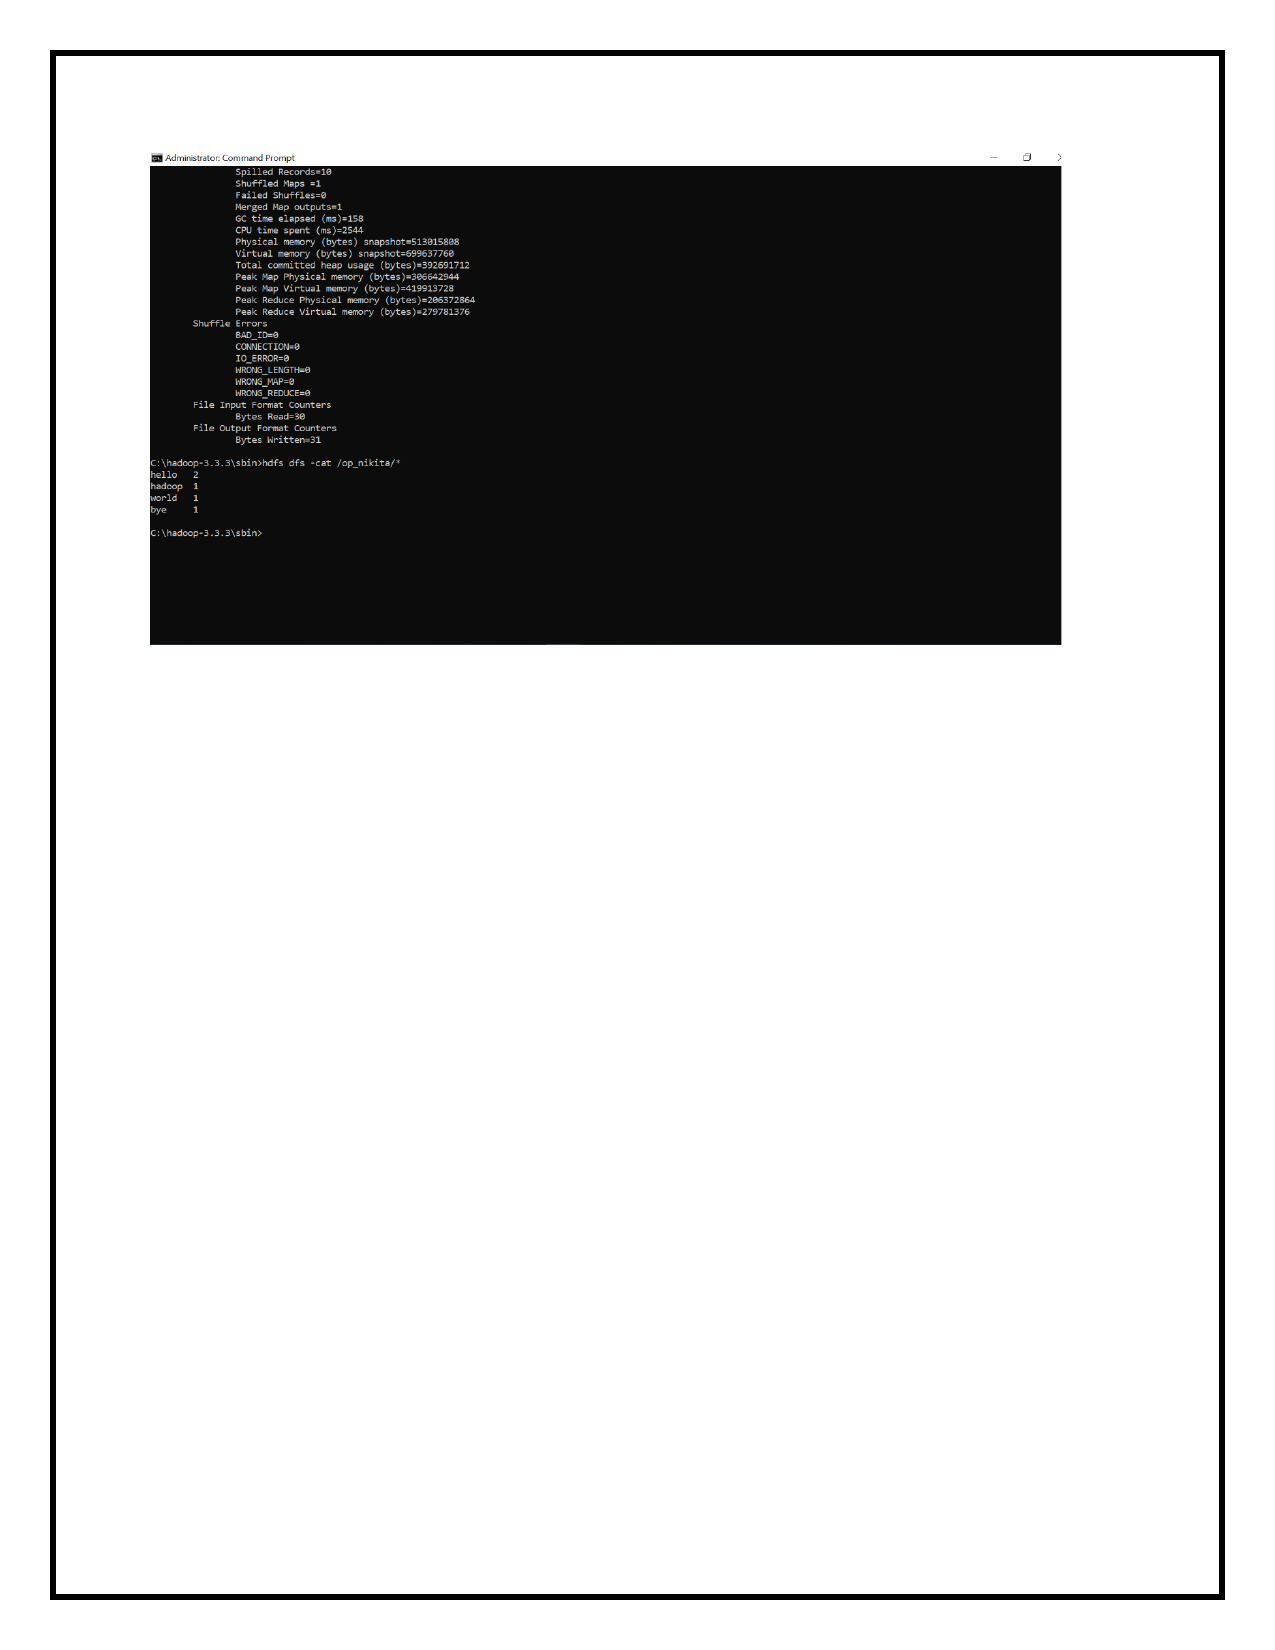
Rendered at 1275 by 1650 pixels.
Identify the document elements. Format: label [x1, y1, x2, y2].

picture [150, 150, 1062, 645]
